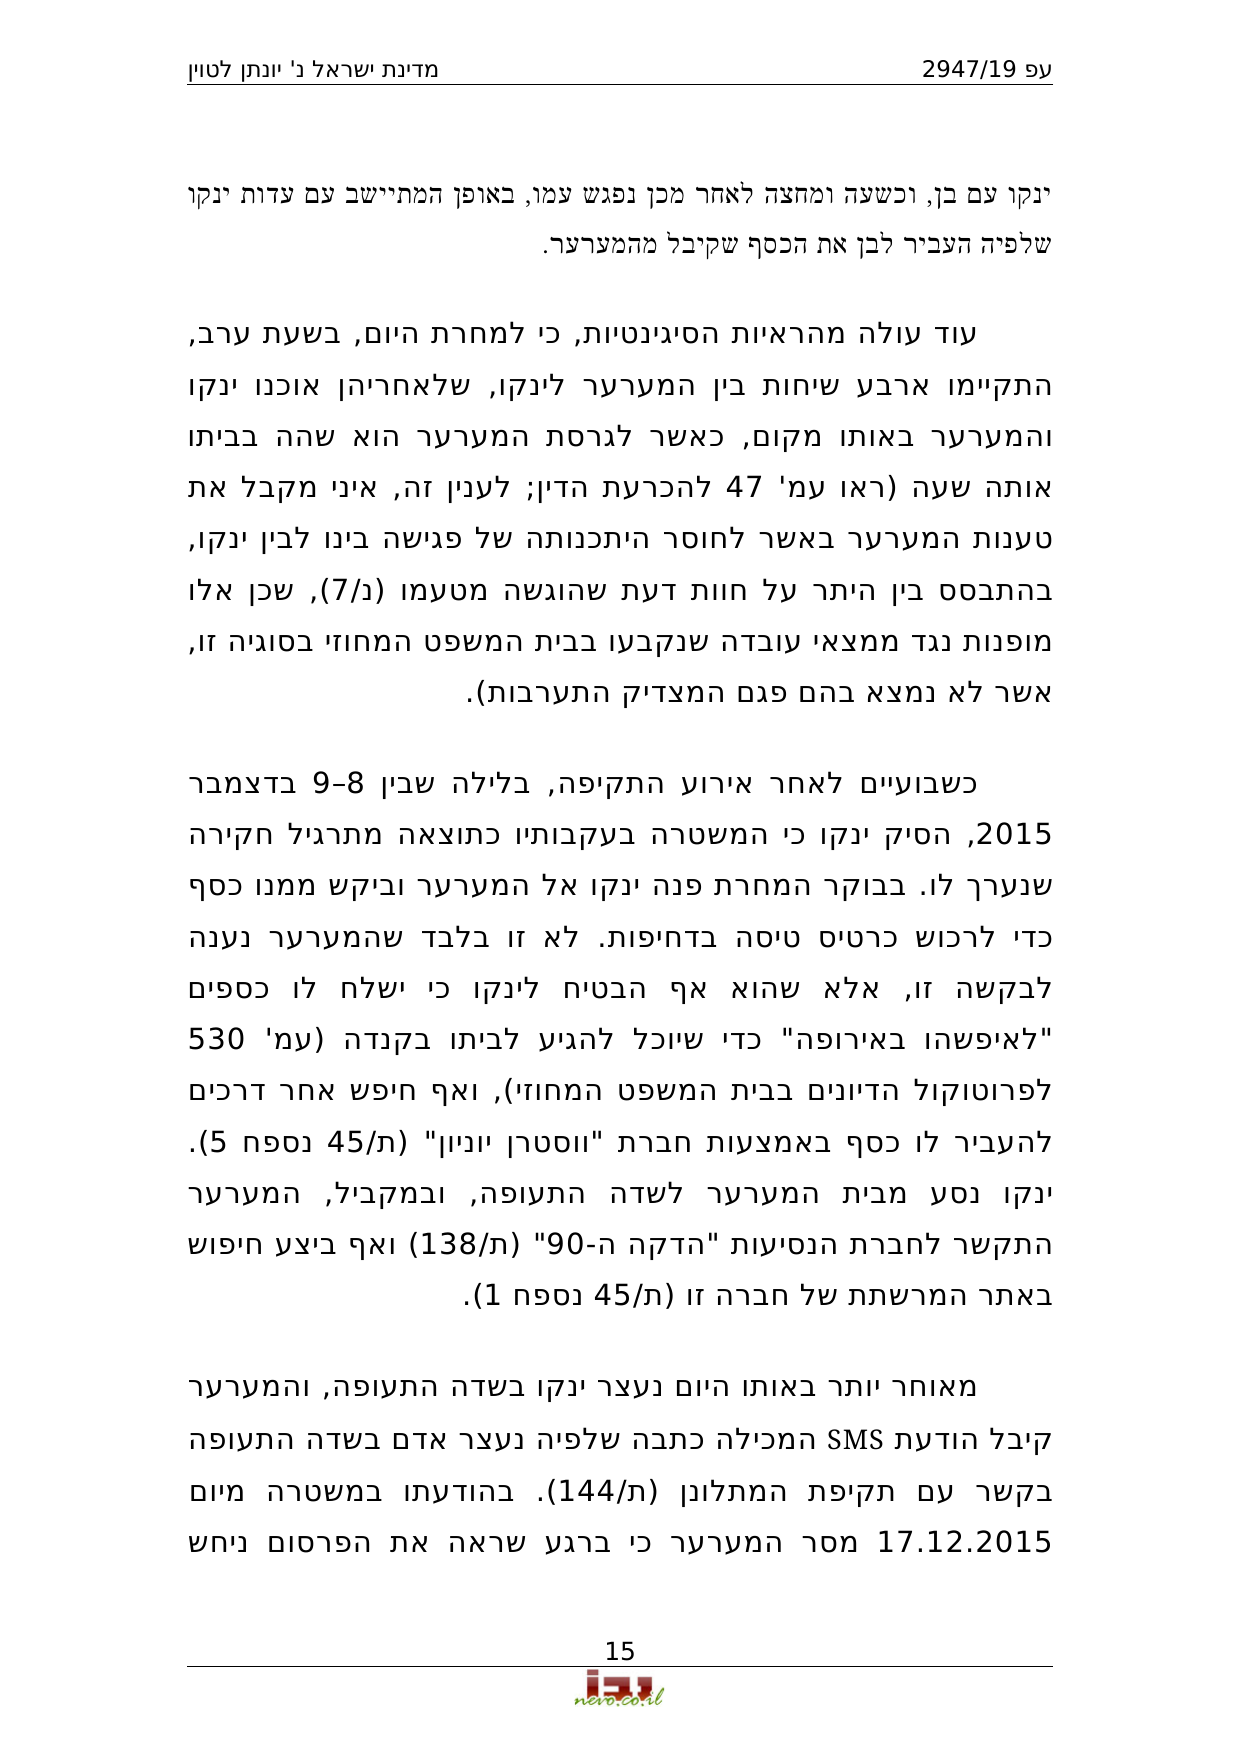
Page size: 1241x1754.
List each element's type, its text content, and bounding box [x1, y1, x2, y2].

text כשבועיים לאחר אירוע התקיפה, בלילה שבין 8–9 בדצמבר 2015, הסיק ינקו כי המשטרה בעקבותיו כתוצאה מתרגיל חקירה שנערך לו. בבוקר המחרת פנה ינקו אל המערער וביקש ממנו כסף כדי לרכוש כרטיס טיסה בדחיפות. לא זו בלבד שהמערער נענה לבקשה זו, אלא שהוא אף הבטיח לינקו כי ישלח לו כספים "לאיפשהו באירופה" כדי שיוכל להגיע לביתו בקנדה (עמ' 530 לפרוטוקול הדיונים בבית המשפט המחוזי), ואף חיפש אחר דרכים להעביר לו כסף באמצעות חברת "ווסטרן יוניון" (ת/45 נספח 5). ינקו נסע מבית המערער לשדה התעופה, ובמקביל, המערער התקשר לחברת הנסיעות "הדקה ה-90" (ת/138) ואף ביצע חיפוש באתר המרשתת של חברה זו (ת/45 נספח 1). [187, 766, 1053, 1313]
picture [574, 1669, 666, 1707]
text עוד עולה מהראיות הסיגינטיות, כי למחרת היום, בשעת ערב, התקיימו ארבע שיחות בין המערער לינקו, שלאחריהן אוכנו ינקו והמערער באותו מקום, כאשר לגרסת המערער הוא שהה בביתו אותה שעה (ראו עמ' 47 להכרעת הדין; לענין זה, איני מקבל את טענות המערער באשר לחוסר היתכנותה של פגישה בינו לבין ינקו, בהתבסס בין היתר על חוות דעת שהוגשה מטעמו (נ/7), שכן אלו מופנות נגד ממצאי עובדה שנקבעו בבית המשפט המחוזי בסוגיה זו, אשר לא נמצא בהם פגם המצדיק התערבות). [187, 316, 1053, 709]
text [187, 1369, 1053, 1560]
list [187, 177, 1053, 260]
